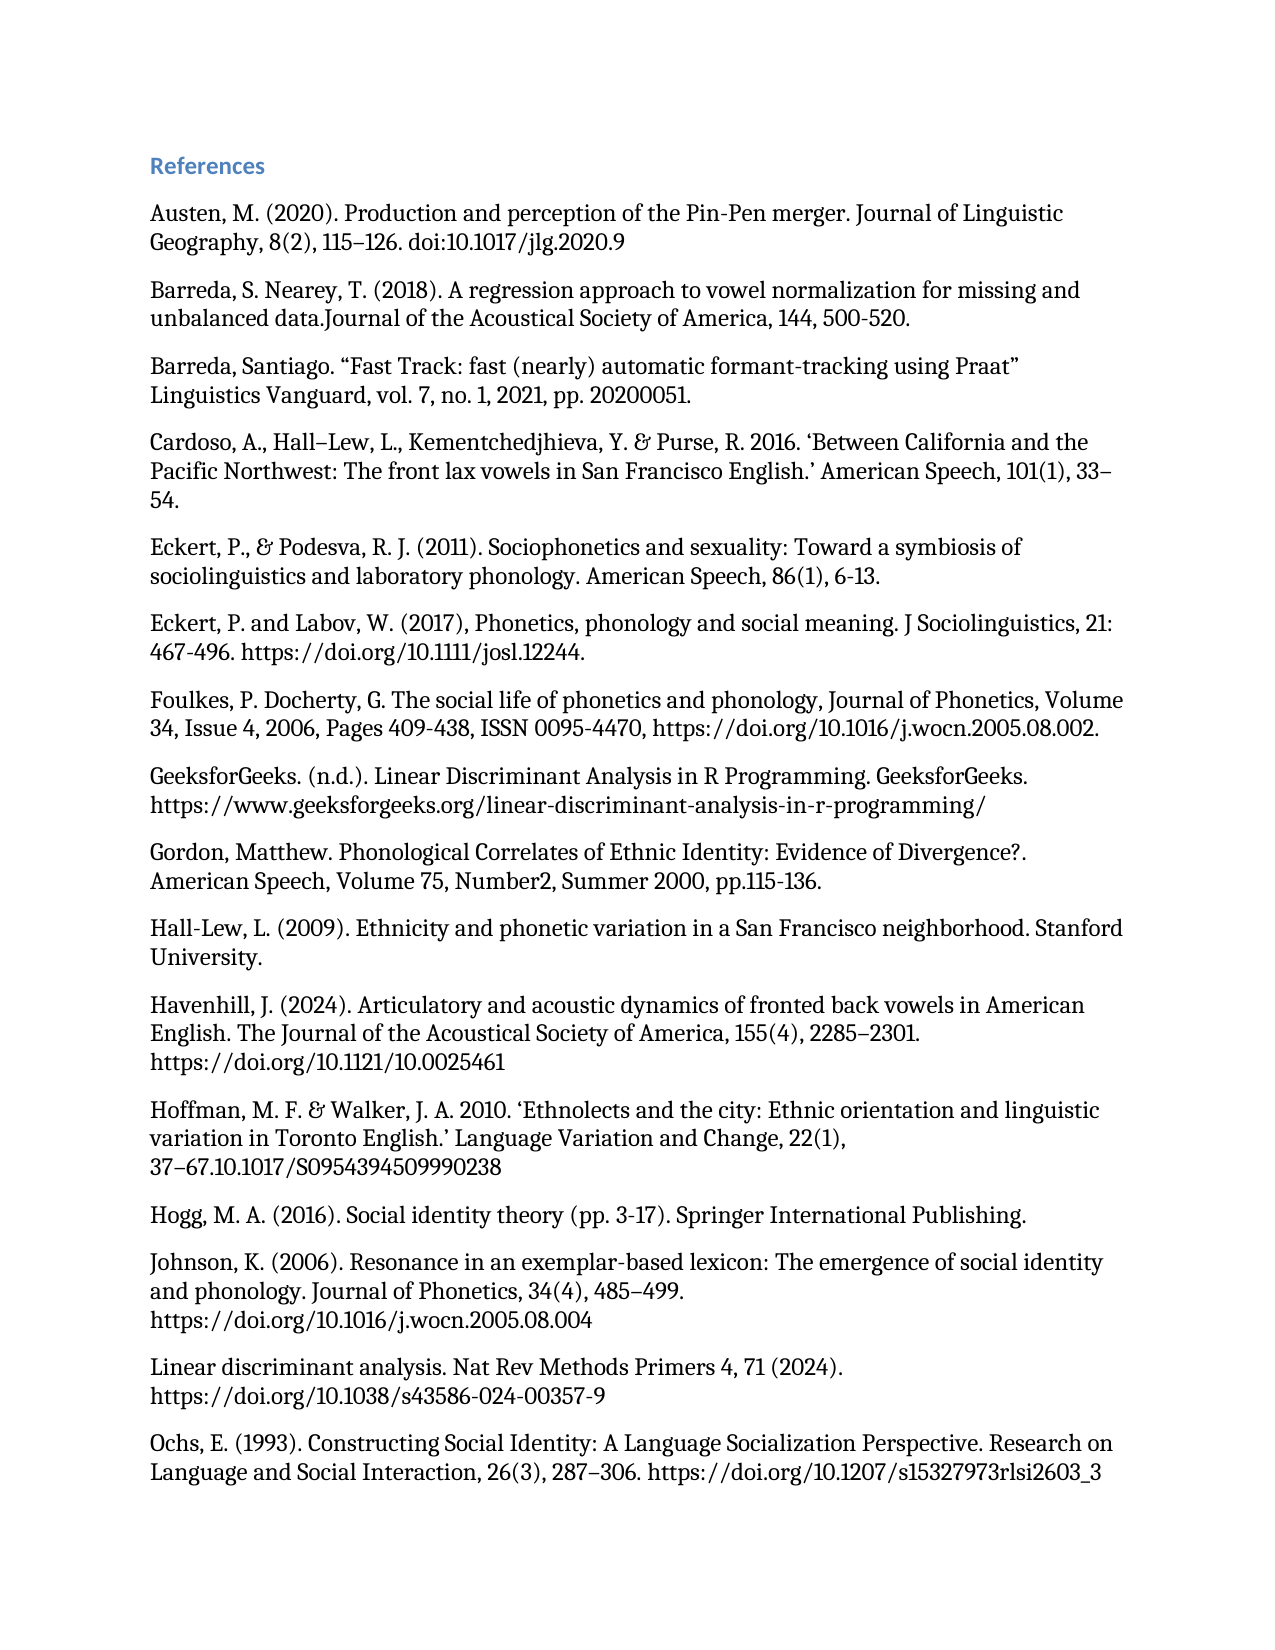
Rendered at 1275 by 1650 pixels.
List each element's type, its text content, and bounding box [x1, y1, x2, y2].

text Johnson, K. (2006). Resonance in an exemplar-based lexicon: The emergence of social identity and phonology. Journal of Phonetics, 34(4), 485–499. https://doi.org/10.1016/j.wocn.2005.08.004 [150, 1248, 1125, 1334]
text Hoffman, M. F. & Walker, J. A. 2010. ‘Ethnolects and the city: Ethnic orientation and linguistic variation in Toronto English.’ Language Variation and Change, 22(1), 37–67.10.1017/S0954394509990238 [150, 1096, 1125, 1182]
text Foulkes, P. Docherty, G. The social life of phonetics and phonology, Journal of Phonetics, Volume 34, Issue 4, 2006, Pages 409-438, ISSN 0095-4470, https://doi.org/10.1016/j.wocn.2005.08.002. [150, 686, 1125, 743]
text Linear discriminant analysis. Nat Rev Methods Primers 4, 71 (2024). https://doi.org/10.1038/s43586-024-00357-9 [150, 1353, 1125, 1411]
text Barreda, Santiago. “Fast Track: fast (nearly) automatic formant-tracking using Praat” Linguistics Vanguard, vol. 7, no. 1, 2021, pp. 20200051. [150, 352, 1125, 409]
text Cardoso, A., Hall–Lew, L., Kementchedjhieva, Y. & Purse, R. 2016. ‘Between California and the Pacific Northwest: The front lax vowels in San Francisco English.’ American Speech, 101(1), 33–54. [150, 428, 1125, 514]
text Austen, M. (2020). Production and perception of the Pin-Pen merger. Journal of Linguistic Geography, 8(2), 115–126. doi:10.1017/jlg.2020.9 [150, 199, 1125, 257]
text Gordon, Matthew. Phonological Correlates of Ethnic Identity: Evidence of Divergence?. American Speech, Volume 75, Number2, Summer 2000, pp.115-136. [150, 838, 1125, 896]
text Havenhill, J. (2024). Articulatory and acoustic dynamics of fronted back vowels in American English. The Journal of the Acoustical Society of America, 155(4), 2285–2301. https://doi.org/10.1121/10.0025461 [150, 991, 1125, 1077]
text GeeksforGeeks. (n.d.). Linear Discriminant Analysis in R Programming. GeeksforGeeks. https://www.geeksforgeeks.org/linear-discriminant-analysis-in-r-programming/ [150, 762, 1125, 819]
text Barreda, S. Nearey, T. (2018). A regression approach to vowel normalization for missing and unbalanced data.Journal of the Acoustical Society of America, 144, 500-520. [150, 276, 1125, 333]
text Eckert, P., & Podesva, R. J. (2011). Sociophonetics and sexuality: Toward a symbiosis of sociolinguistics and laboratory phonology. American Speech, 86(1), 6-13. [150, 533, 1125, 591]
text Hall-Lew, L. (2009). Ethnicity and phonetic variation in a San Francisco neighborhood. Stanford University. [150, 914, 1125, 972]
text Eckert, P. and Labov, W. (2017), Phonetics, phonology and social meaning. J Sociolinguistics, 21: 467-496. https://doi.org/10.1111/josl.12244. [150, 609, 1125, 667]
text Ochs, E. (1993). Constructing Social Identity: A Language Socialization Perspective. Research on Language and Social Interaction, 26(3), 287–306. https://doi.org/10.1207/s15327973rlsi2603_3 [150, 1429, 1125, 1487]
text Hogg, M. A. (2016). Social identity theory (pp. 3-17). Springer International Publishing. [150, 1201, 1125, 1229]
subtitle References [150, 150, 1125, 181]
